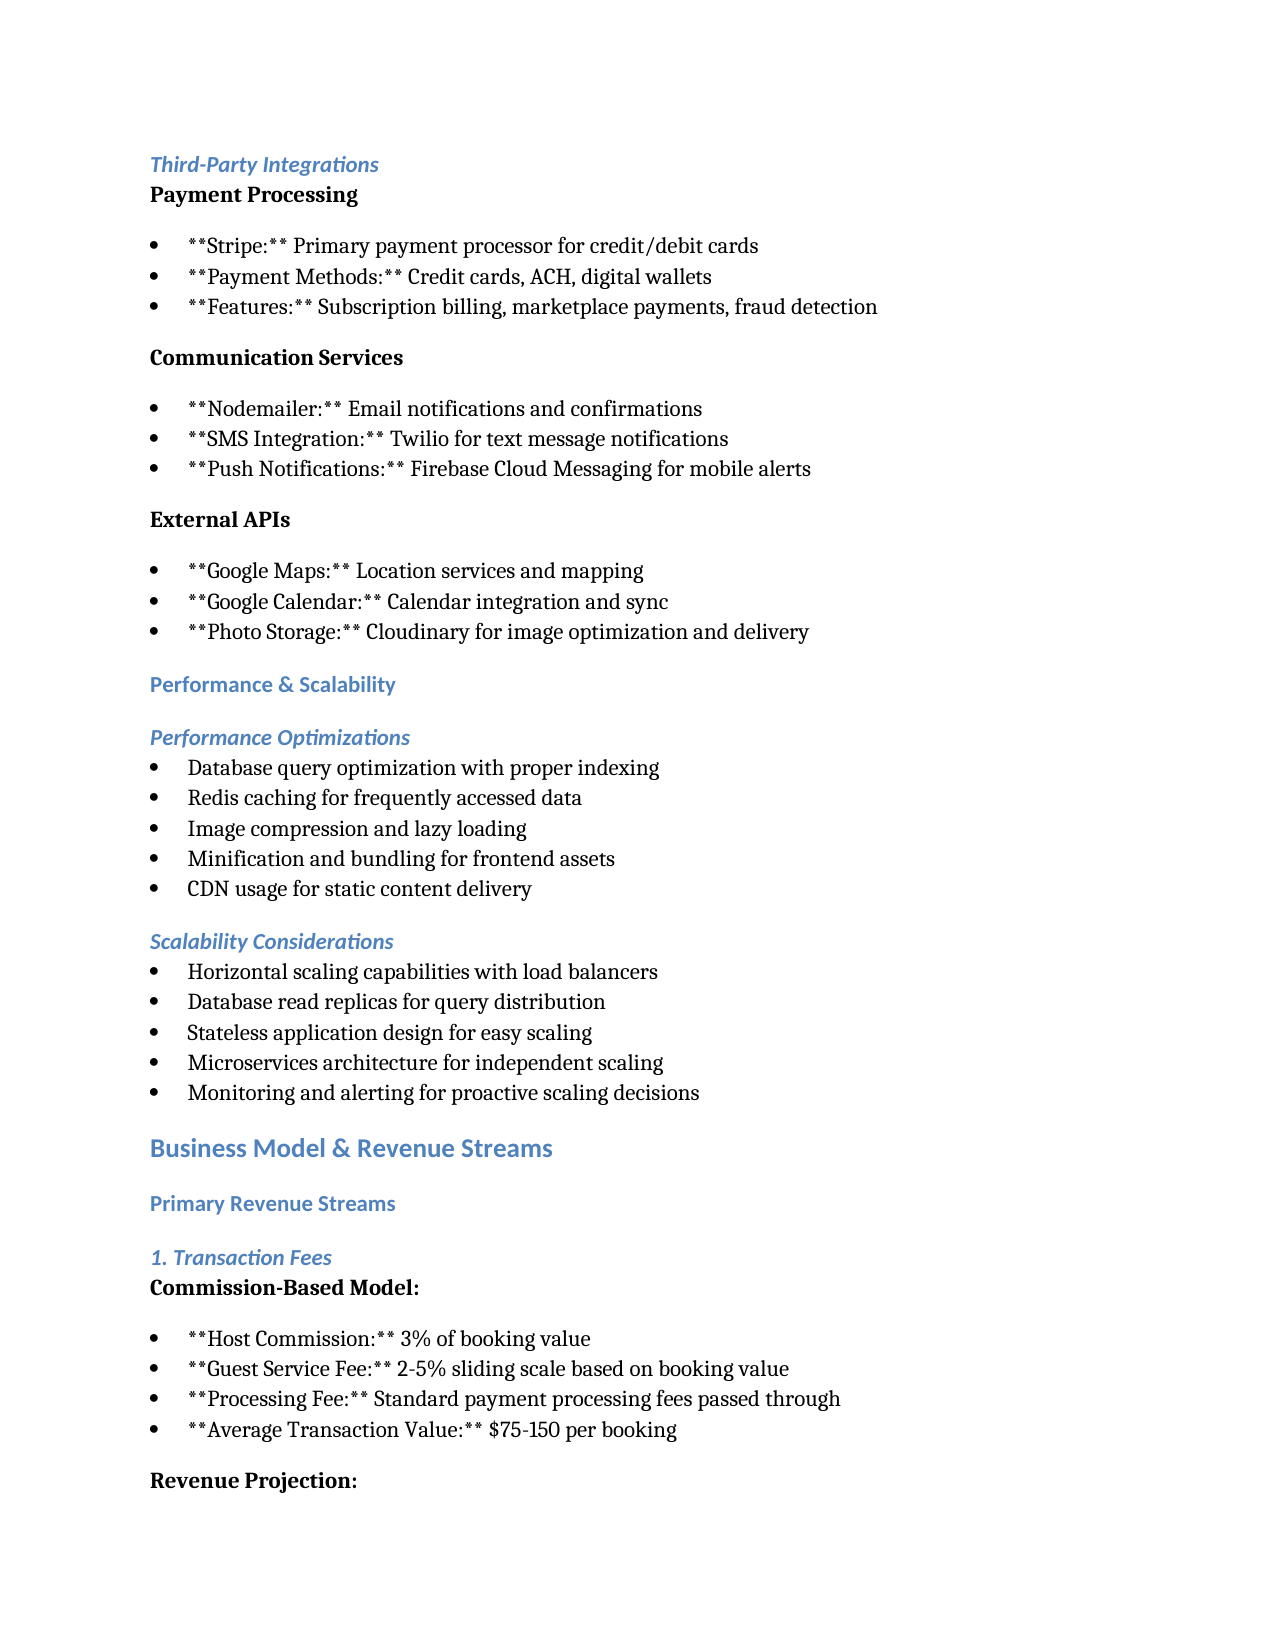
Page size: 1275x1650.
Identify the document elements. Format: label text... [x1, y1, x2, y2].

list Database query optimization with proper indexing [150, 755, 1125, 781]
subtitle Business Model & Revenue Streams [150, 1131, 1125, 1164]
subtitle Scalability Considerations [150, 927, 1125, 955]
list Minification and bundling for frontend assets [150, 846, 1125, 872]
text Commission-Based Model: [150, 1275, 1125, 1301]
list Monitoring and alerting for proactive scaling decisions [150, 1080, 1125, 1106]
list **SMS Integration:** Twilio for text message notifications [150, 426, 1125, 452]
subtitle Primary Revenue Streams [150, 1189, 1125, 1218]
subtitle Performance Optimizations [150, 723, 1125, 751]
list Horizontal scaling capabilities with load balancers [150, 959, 1125, 985]
list Stateless application design for easy scaling [150, 1019, 1125, 1046]
list **Stripe:** Primary payment processor for credit/debit cards [150, 233, 1125, 259]
text Communication Services [150, 345, 1125, 371]
list CDN usage for static content delivery [150, 876, 1125, 902]
text External APIs [150, 507, 1125, 533]
list **Google Calendar:** Calendar integration and sync [150, 588, 1125, 615]
list Redis caching for frequently accessed data [150, 785, 1125, 811]
list **Features:** Subscription billing, marketplace payments, fraud detection [150, 294, 1125, 320]
text Revenue Projection: [150, 1467, 1125, 1494]
list **Push Notifications:** Firebase Cloud Messaging for mobile alerts [150, 456, 1125, 482]
list **Photo Storage:** Cloudinary for image optimization and delivery [150, 619, 1125, 645]
list Database read replicas for query distribution [150, 989, 1125, 1016]
list **Google Maps:** Location services and mapping [150, 558, 1125, 584]
list **Guest Service Fee:** 2-5% sliding scale based on booking value [150, 1356, 1125, 1382]
subtitle Performance & Scalability [150, 670, 1125, 698]
text Payment Processing [150, 182, 1125, 208]
list Microservices architecture for independent scaling [150, 1049, 1125, 1076]
list **Payment Methods:** Credit cards, ACH, digital wallets [150, 263, 1125, 290]
list **Average Transaction Value:** $75-150 per booking [150, 1416, 1125, 1443]
subtitle Third-Party Integrations [150, 150, 1125, 178]
list Image compression and lazy loading [150, 815, 1125, 842]
list **Nodemailer:** Email notifications and confirmations [150, 396, 1125, 422]
subtitle 1. Transaction Fees [150, 1243, 1125, 1271]
list **Host Commission:** 3% of booking value [150, 1326, 1125, 1352]
list **Processing Fee:** Standard payment processing fees passed through [150, 1386, 1125, 1413]
